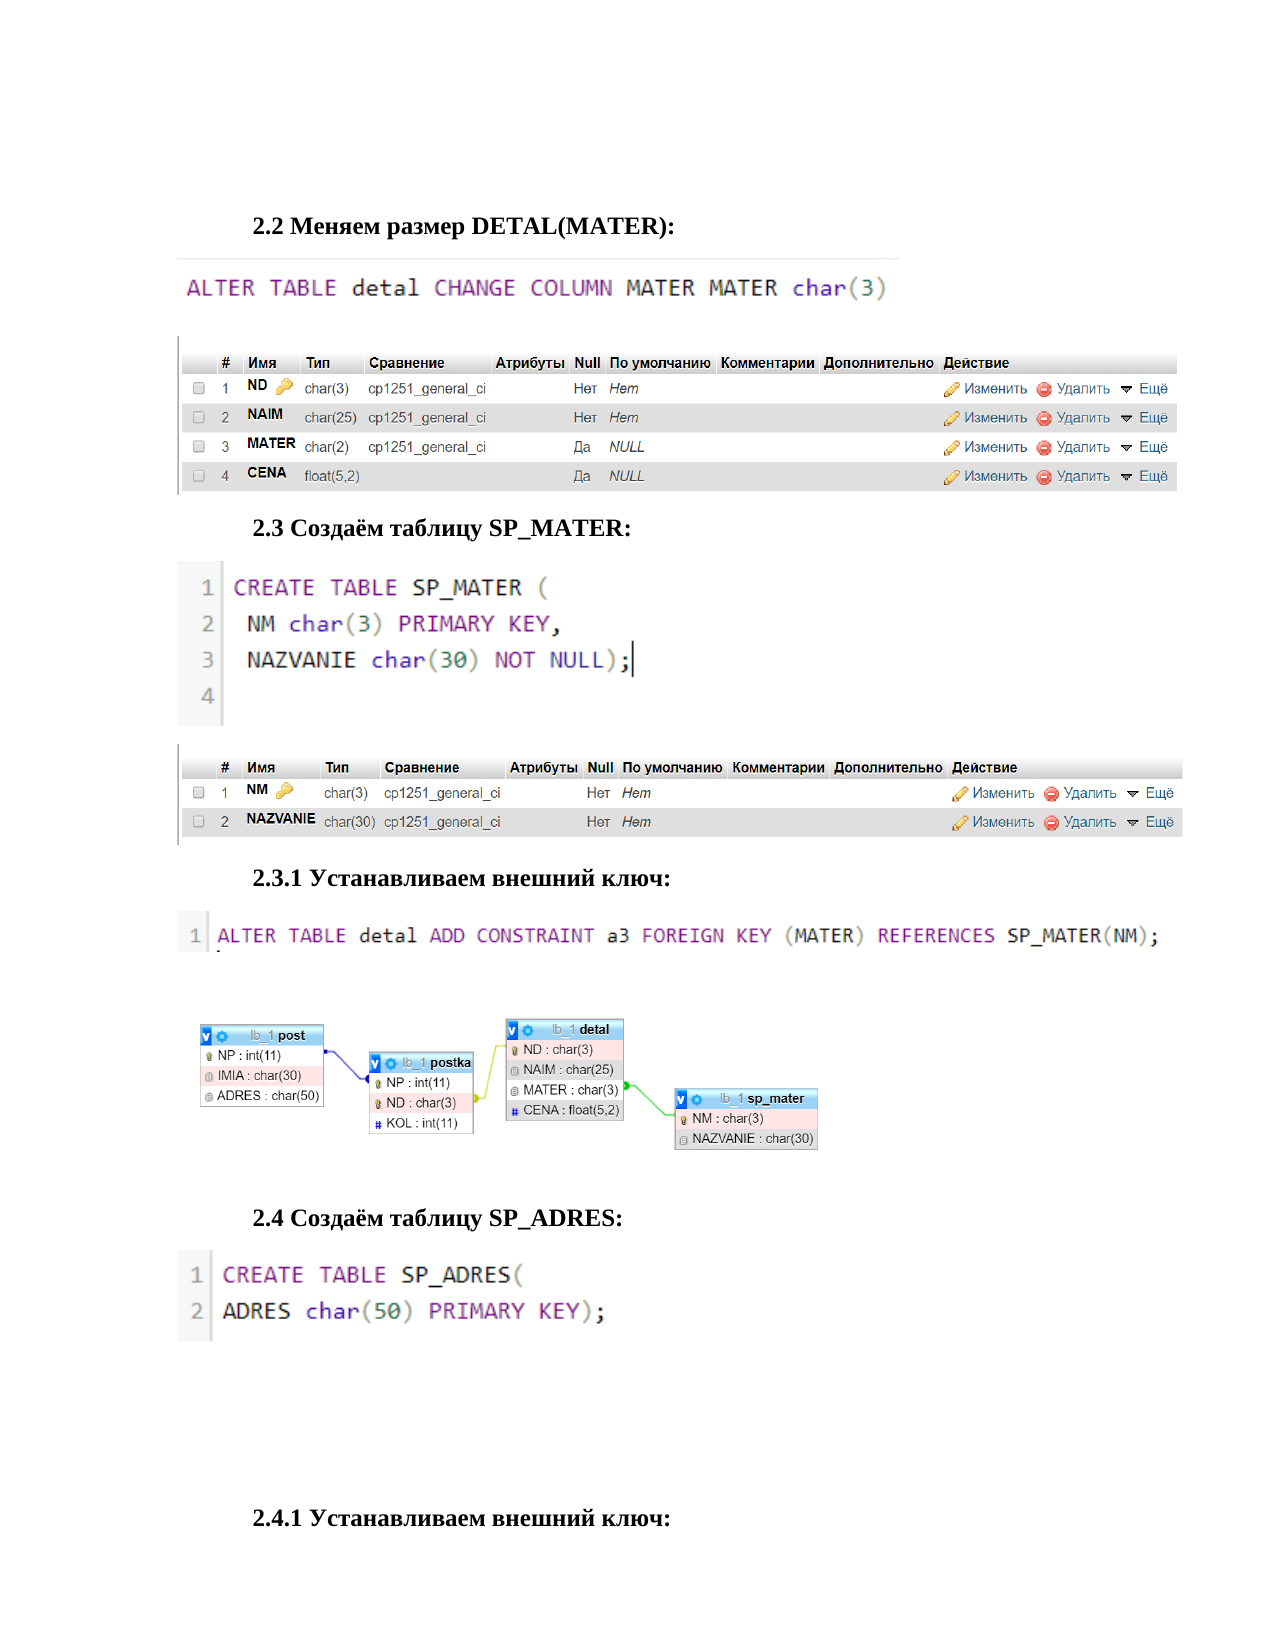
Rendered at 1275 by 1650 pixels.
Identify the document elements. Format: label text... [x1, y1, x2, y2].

picture [177, 258, 899, 318]
text 2.4.1 Устанавливаем внешний ключ: [177, 1503, 1186, 1532]
text 2.2 Меняем размер DETAL(MATER): [177, 211, 1186, 240]
picture [177, 561, 676, 726]
text 2.4 Создаём таблицу SP_ADRES: [177, 1203, 1186, 1232]
picture [177, 1250, 629, 1341]
text 2.3 Создаём таблицу SP_MATER: [177, 513, 1186, 542]
picture [177, 911, 1187, 952]
picture [177, 970, 854, 1185]
text 2.3.1 Устанавливаем внешний ключ: [177, 863, 1186, 892]
picture [177, 744, 1187, 845]
picture [177, 336, 1187, 495]
